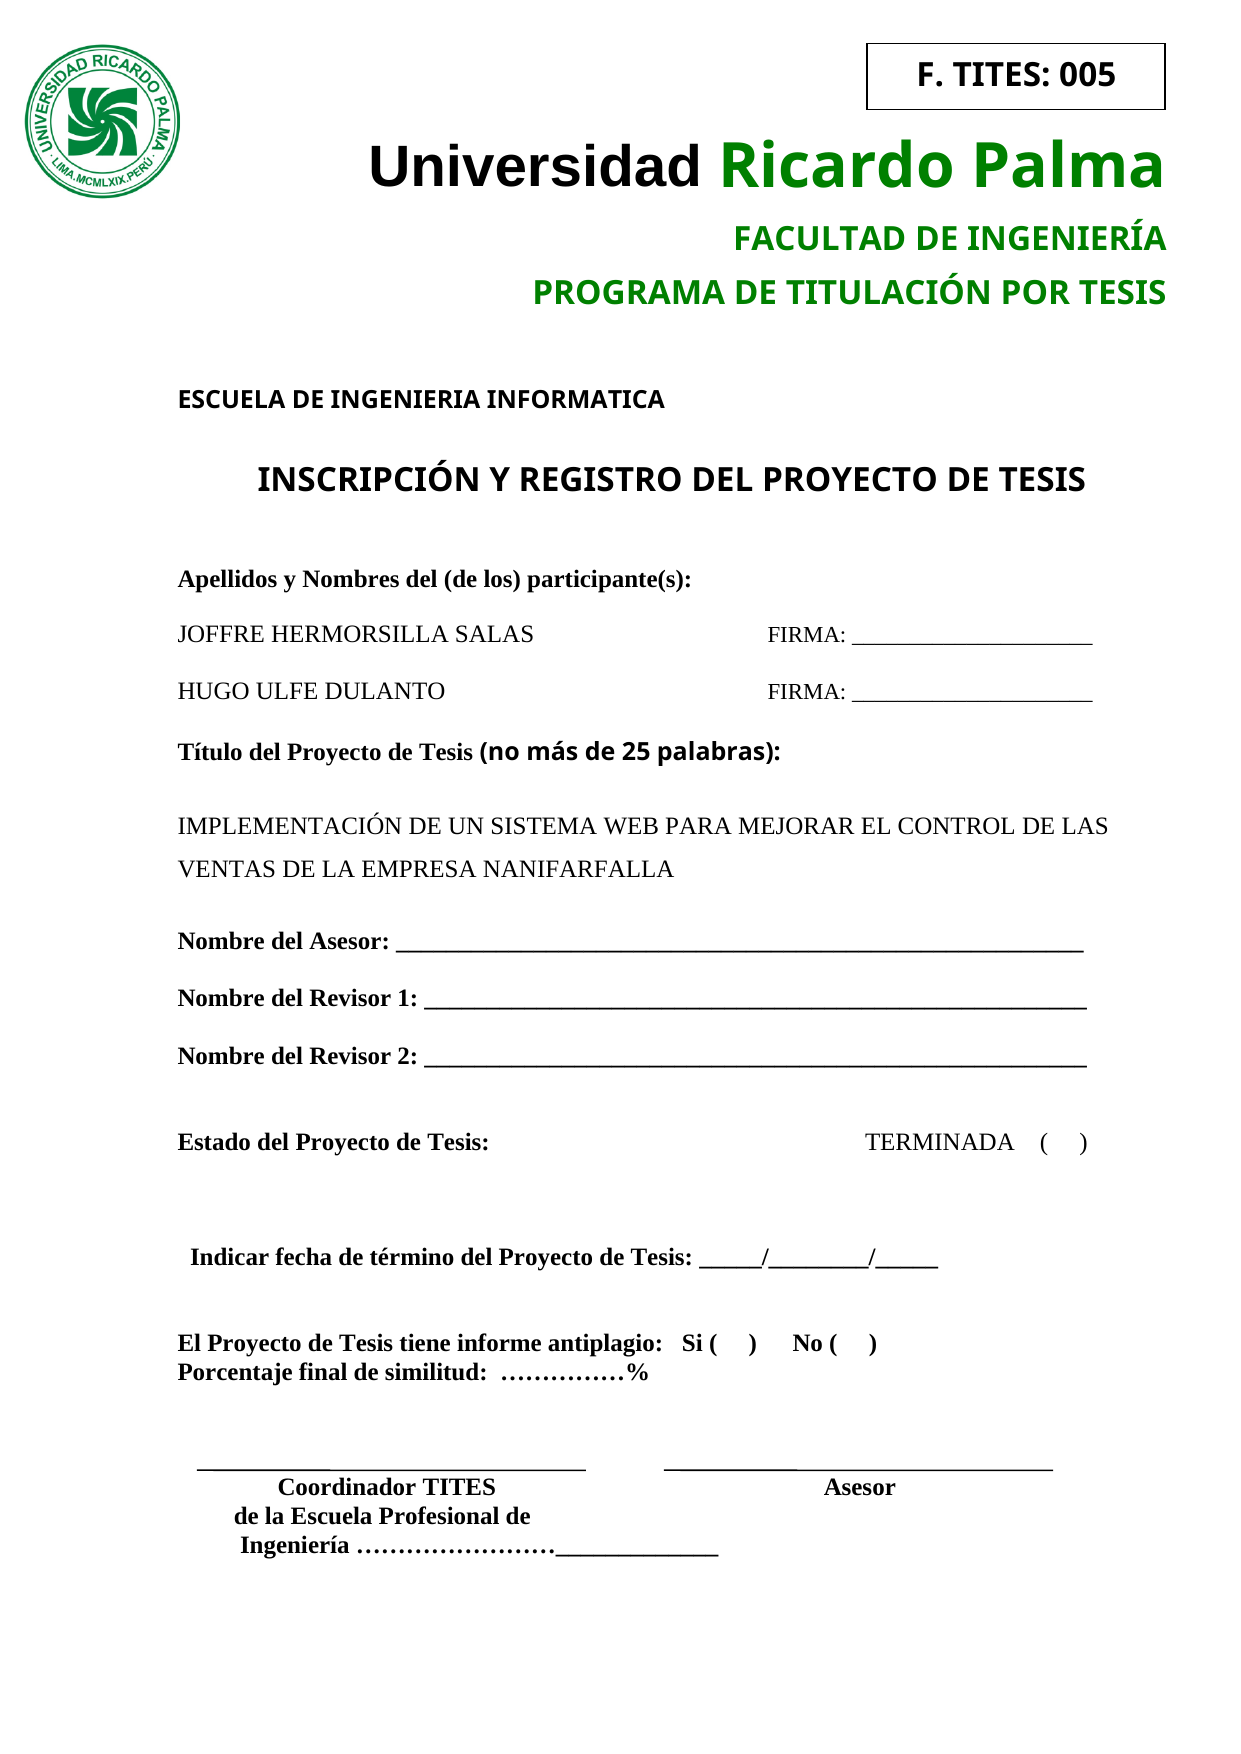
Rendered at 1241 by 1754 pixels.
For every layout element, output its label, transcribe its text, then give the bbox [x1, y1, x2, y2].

text El Proyecto de Tesis tiene informe antiplagio: Si ( ) No ( ) [177, 1328, 1166, 1357]
text FACULTAD DE INGENIERÍA [177, 206, 1166, 260]
text JOFFRE HERMORSILLA SALAS FIRMA: _____________________ [177, 619, 1166, 648]
text HUGO ULFE DULANTO FIRMA: _____________________ [177, 676, 1166, 705]
subtitle INSCRIPCIÓN Y REGISTRO DEL PROYECTO DE TESIS [177, 456, 1166, 501]
text Nombre del Asesor: _______________________________________________________ [177, 926, 1166, 955]
text Apellidos y Nombres del (de los) participante(s): [177, 564, 1166, 592]
text Indicar fecha de término del Proyecto de Tesis: _____/________/_____ [177, 1242, 1166, 1271]
text Universidad Ricardo Palma [177, 112, 1166, 206]
text Porcentaje final de similitud: ……………% [177, 1357, 1166, 1386]
text Coordinador TITES Asesor [177, 1472, 1166, 1501]
text Nombre del Revisor 1: _____________________________________________________ [177, 983, 1166, 1012]
text PROGRAMA DE TITULACIÓN POR TESIS [177, 260, 1166, 314]
picture [24, 43, 181, 200]
text Estado del Proyecto de Tesis: TERMINADA ( ) [177, 1127, 1166, 1185]
text Título del Proyecto de Tesis (no más de 25 palabras): [177, 734, 1166, 768]
text IMPLEMENTACIÓN DE UN SISTEMA WEB PARA MEJORAR EL CONTROL DE LAS VENTAS DE LA EMPRESA NANIFARFALLA [177, 811, 1166, 883]
text Ingeniería ……………………_____________ [177, 1530, 1166, 1558]
text ESCUELA DE INGENIERIA INFORMATICA [177, 382, 1166, 416]
text Nombre del Revisor 2: _____________________________________________________ [177, 1041, 1166, 1070]
text de la Escuela Profesional de [177, 1501, 1166, 1530]
